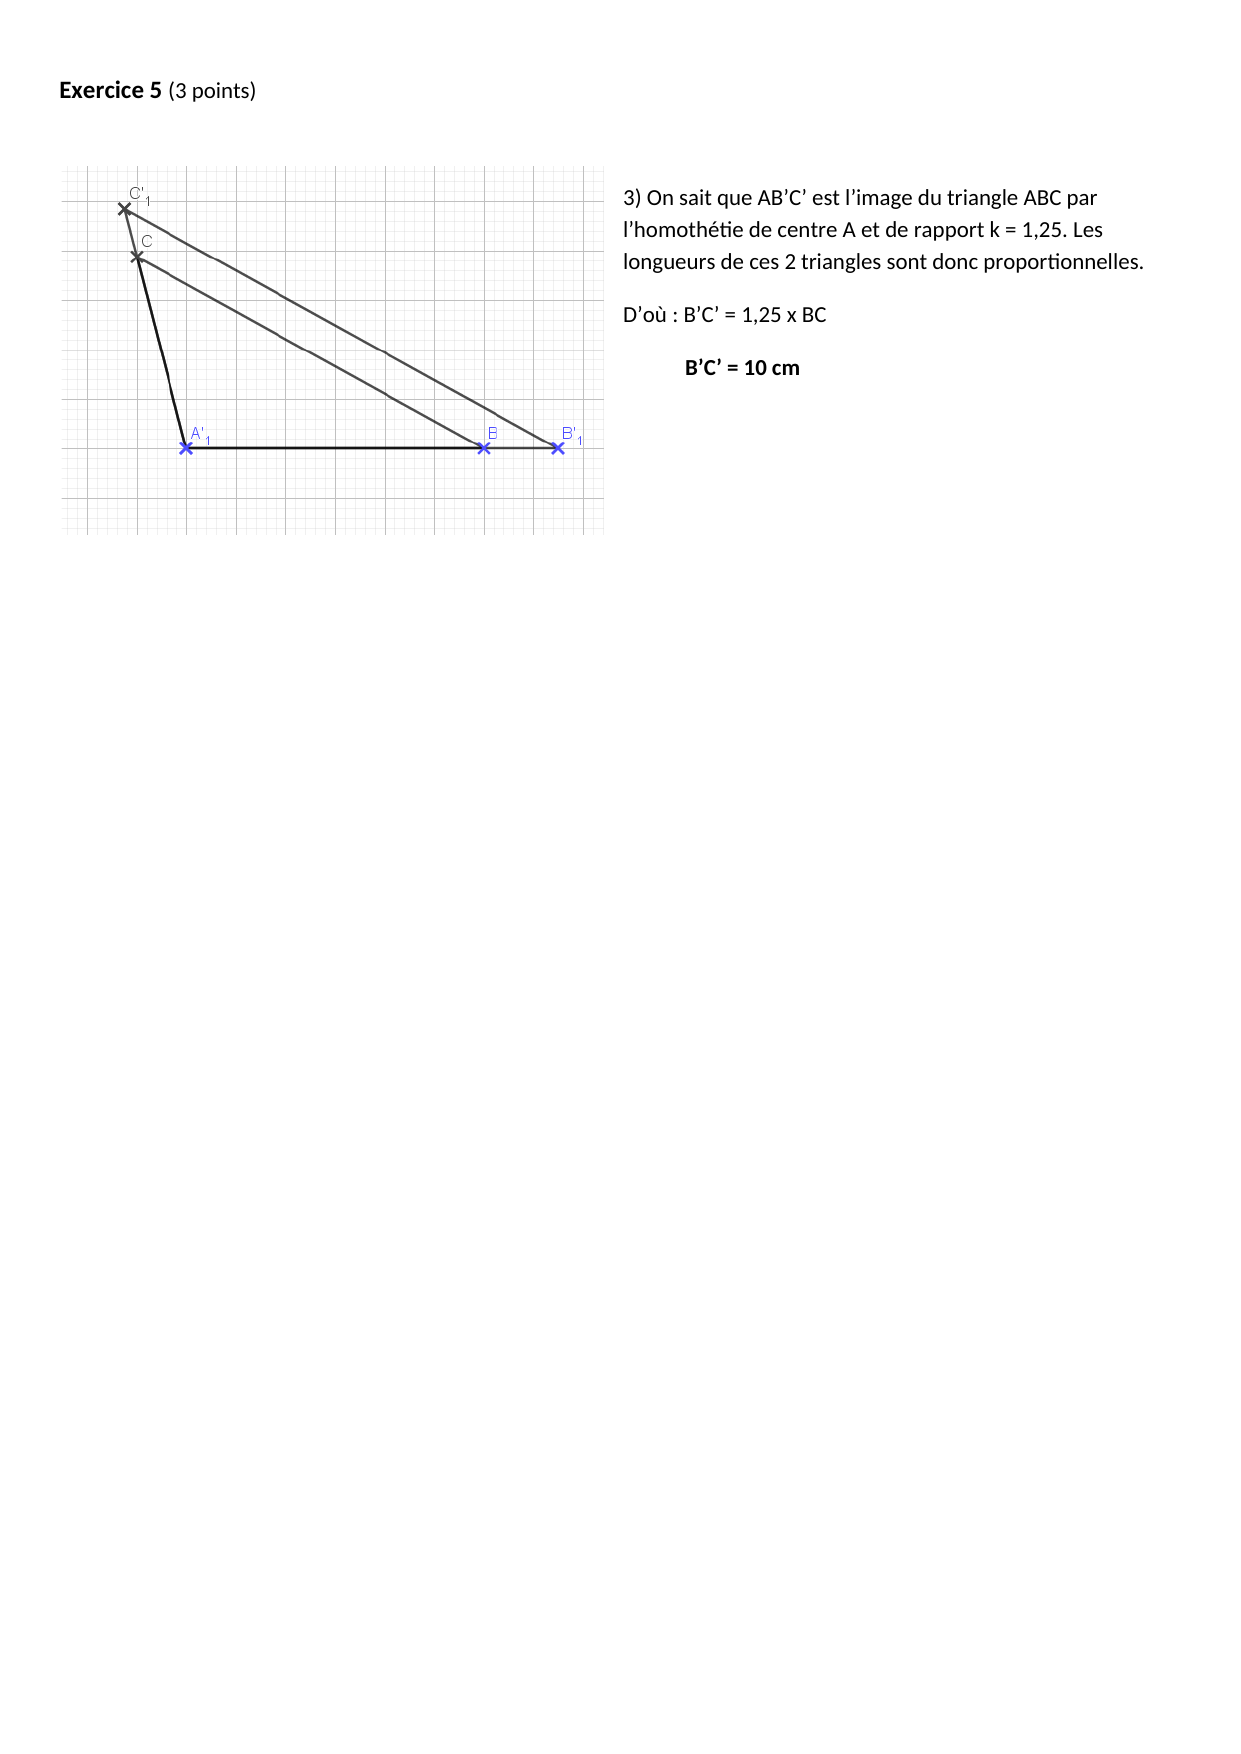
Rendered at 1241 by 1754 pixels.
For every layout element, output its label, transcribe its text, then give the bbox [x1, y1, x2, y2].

text 3) On sait que AB’C’ est l’image du triangle ABC par l’homothétie de centre A et de rapport k = 1,25. Les longueurs de ces 2 triangles sont donc proportionnelles. [604, 183, 1152, 275]
text B’C’ = 10 cm [604, 353, 1152, 381]
text D’où : B’C’ = 1,25 x BC [604, 300, 1152, 328]
text Exercice 5 (3 points) [59, 74, 1152, 104]
